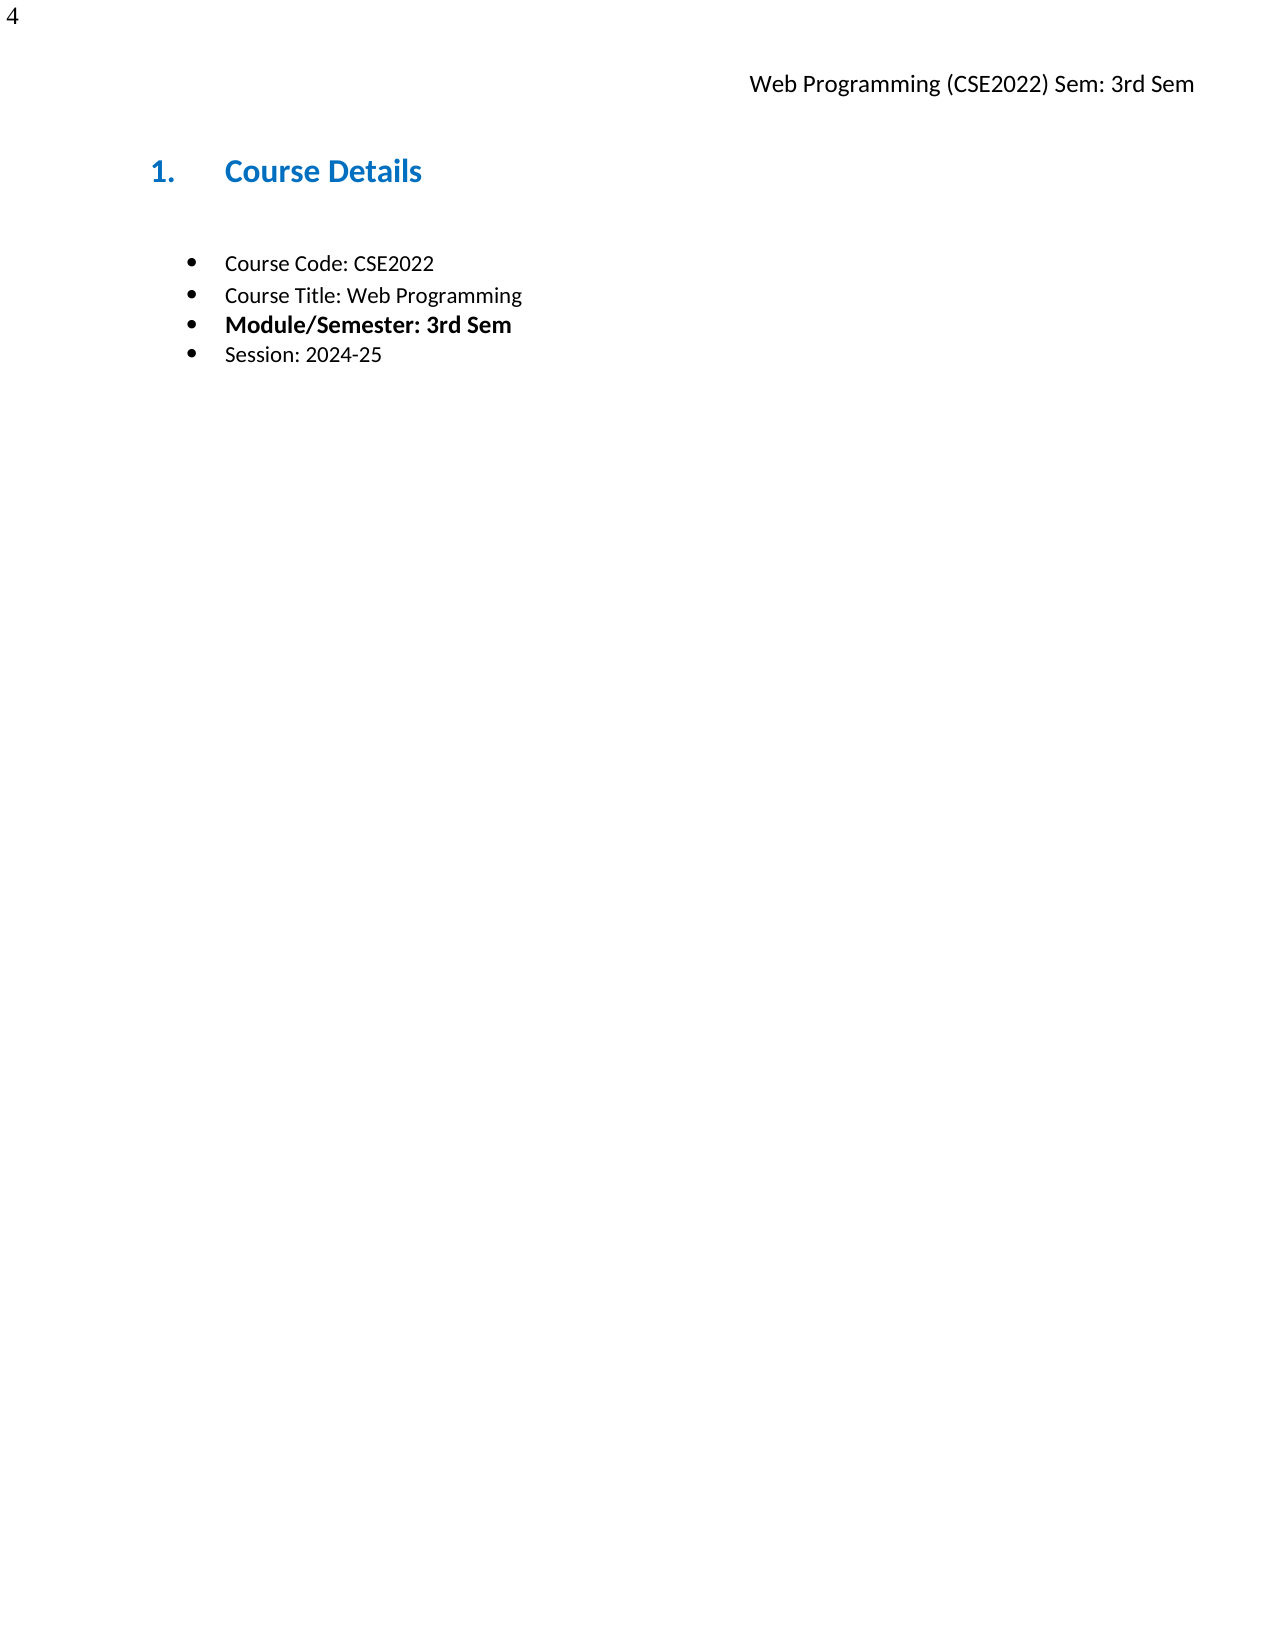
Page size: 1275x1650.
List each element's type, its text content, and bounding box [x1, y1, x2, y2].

subtitle Module/Semester: 3rd Sem [187, 309, 1225, 340]
list Course Code: CSE2022 [187, 246, 1225, 278]
list Course Title: Web Programming [187, 278, 1225, 309]
list Session: 2024-25 [187, 340, 1225, 368]
subtitle Course Details [150, 150, 1225, 190]
